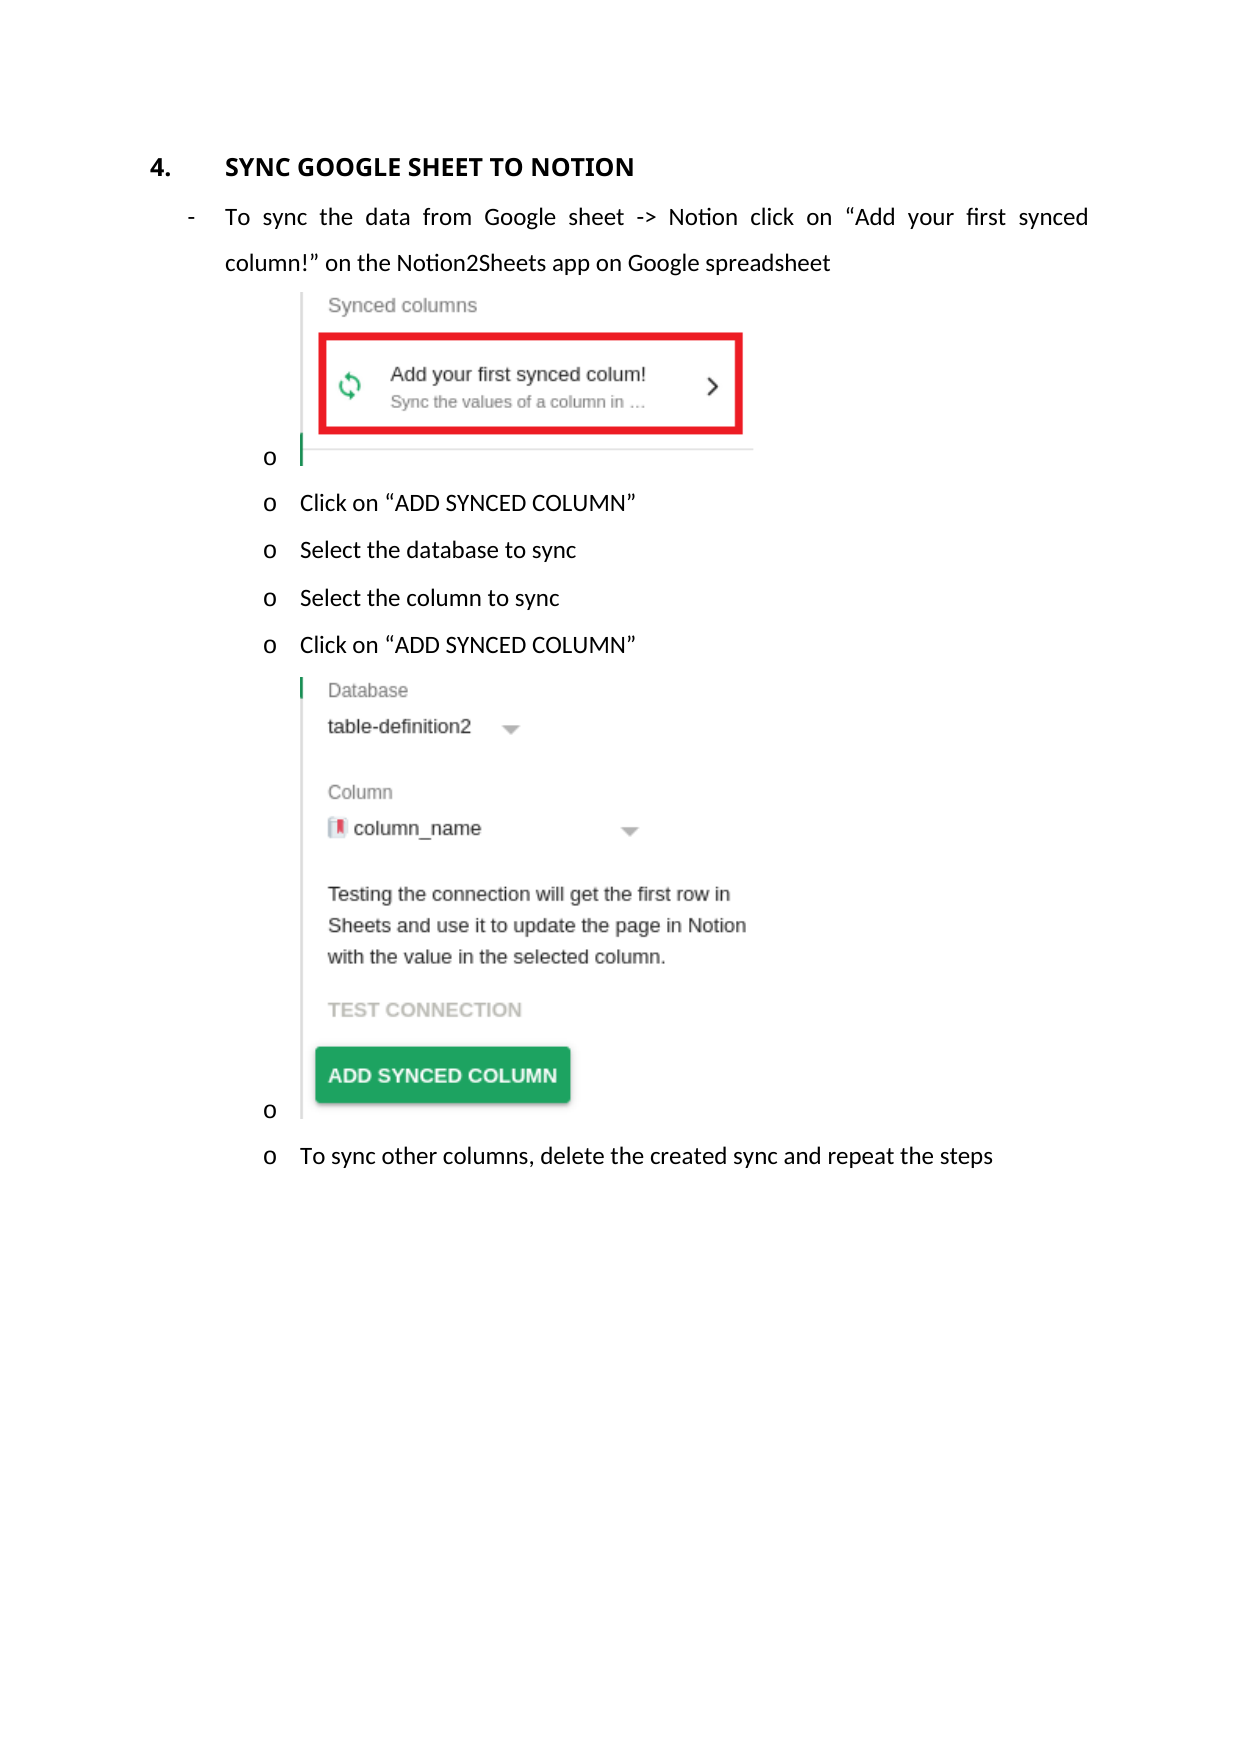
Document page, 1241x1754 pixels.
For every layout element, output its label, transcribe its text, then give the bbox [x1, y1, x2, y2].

picture [300, 292, 754, 466]
list Click on “ADD SYNCED COLUMN” [262, 630, 1090, 661]
subtitle SYNC GOOGLE SHEET TO NOTION [150, 150, 1090, 184]
list Select the database to sync [262, 534, 1090, 566]
list To sync the data from Google sheet -> Notion click on “Add your first synced column!” on the Notion2Sheets app on Google spreadsheet [187, 201, 1090, 277]
picture [300, 677, 771, 1119]
list Select the column to sync [262, 582, 1090, 614]
list To sync other columns, delete the created sync and repeat the steps [262, 1140, 1090, 1172]
list Click on “ADD SYNCED COLUMN” [262, 487, 1090, 519]
